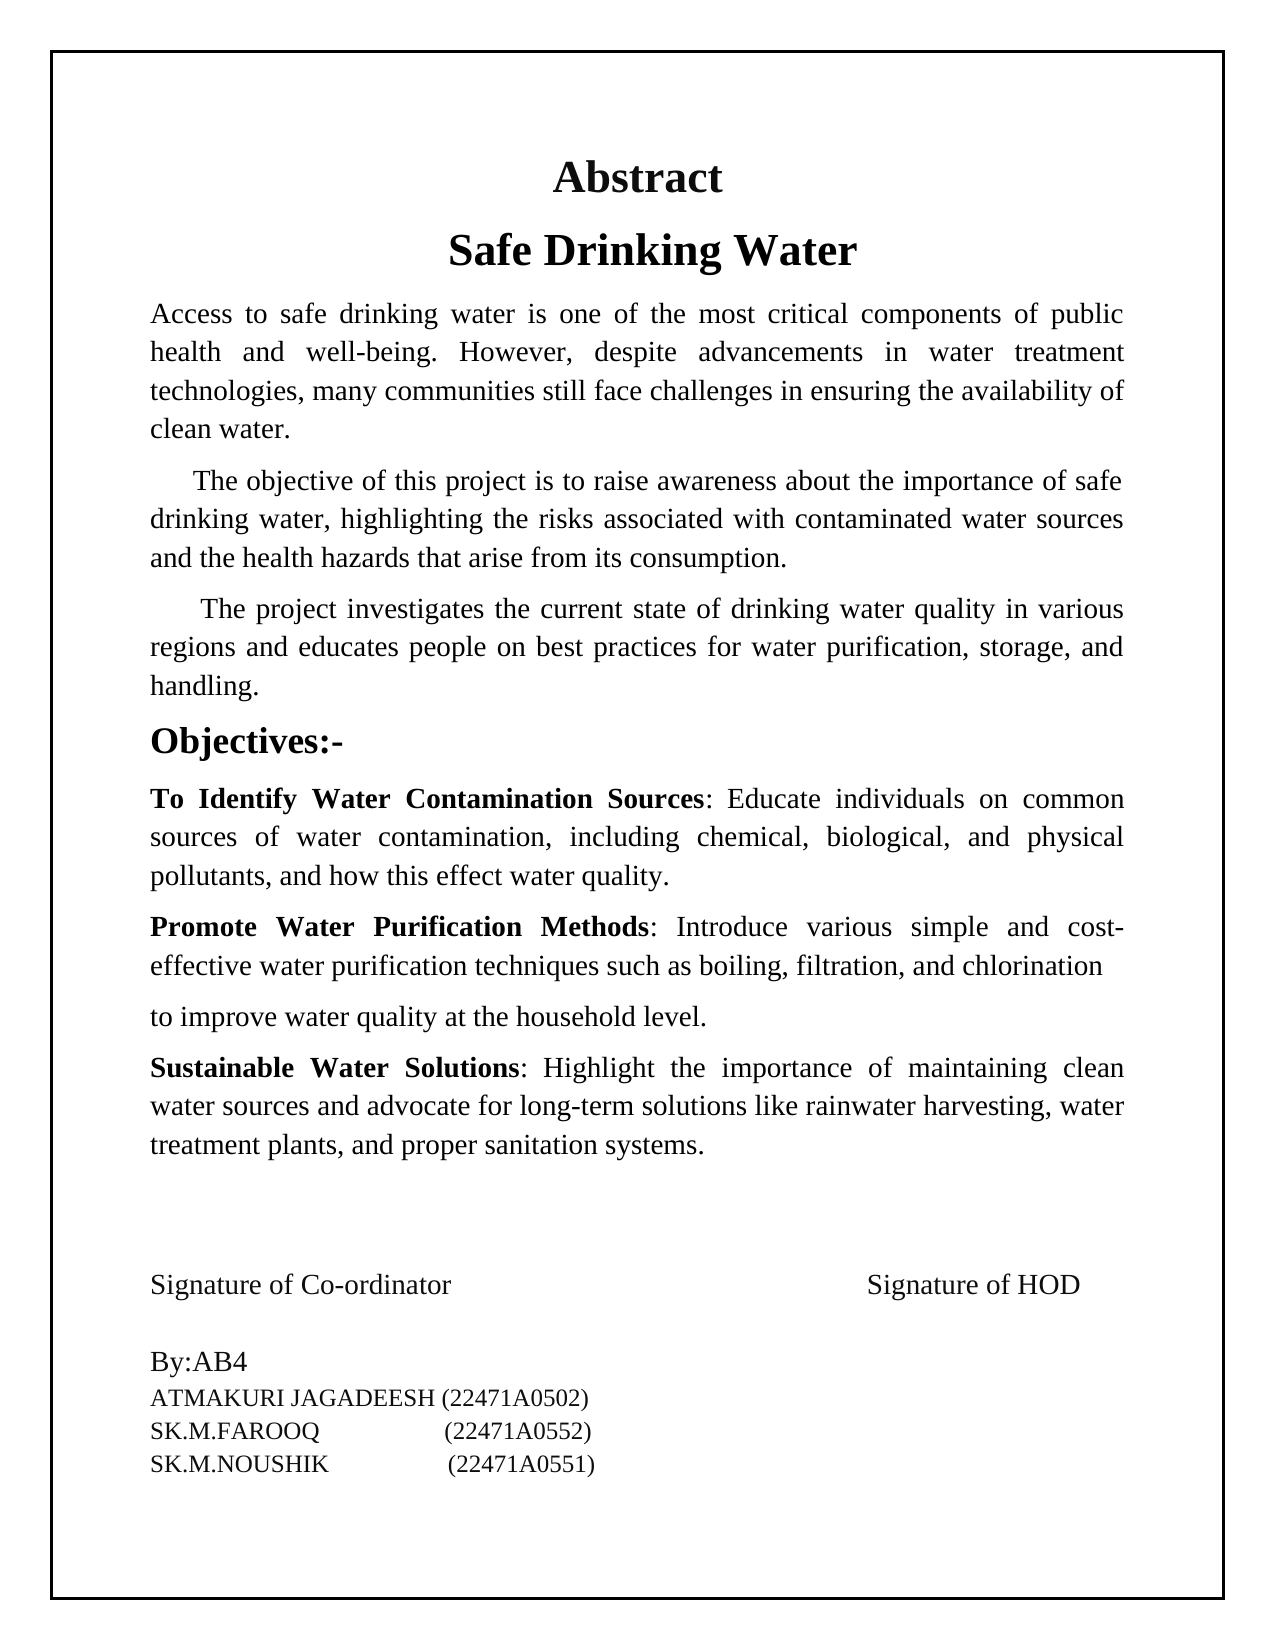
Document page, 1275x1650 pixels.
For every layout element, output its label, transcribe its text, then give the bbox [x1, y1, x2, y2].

text Abstract [150, 150, 1125, 203]
text SK.M.FAROOQ (22471A0552) [150, 1416, 1200, 1445]
text Promote Water Purification Methods: Introduce various simple and cost-effective water purification techniques such as boiling, filtration, and chlorination [150, 909, 1125, 981]
text The project investigates the current state of drinking water quality in various regions and educates people on best practices for water purification, storage, and handling. [150, 591, 1125, 701]
text The objective of this project is to raise awareness about the importance of safe drinking water, highlighting the risks associated with contaminated water sources and the health hazards that arise from its consumption. [150, 463, 1125, 573]
text SK.M.NOUSHIK (22471A0551) [150, 1449, 1200, 1478]
text Objectives:- [150, 719, 1125, 762]
text Sustainable Water Solutions: Highlight the importance of maintaining clean water sources and advocate for long-term solutions like rainwater harvesting, water treatment plants, and proper sanitation systems. [150, 1050, 1125, 1160]
text By:AB4 [150, 1344, 1200, 1378]
text Access to safe drinking water is one of the most critical components of public health and well-being. However, despite advancements in water treatment technologies, many communities still face challenges in ensuring the availability of clean water. [150, 296, 1125, 445]
text Signature of Co-ordinator Signature of HOD [150, 1267, 1200, 1301]
text to improve water quality at the household level. [150, 999, 1125, 1032]
text Safe Drinking Water [150, 223, 1125, 276]
text To Identify Water Contamination Sources: Educate individuals on common sources of water contamination, including chemical, biological, and physical pollutants, and how this effect water quality. [150, 781, 1125, 892]
text ATMAKURI JAGADEESH (22471A0502) [150, 1383, 1200, 1412]
